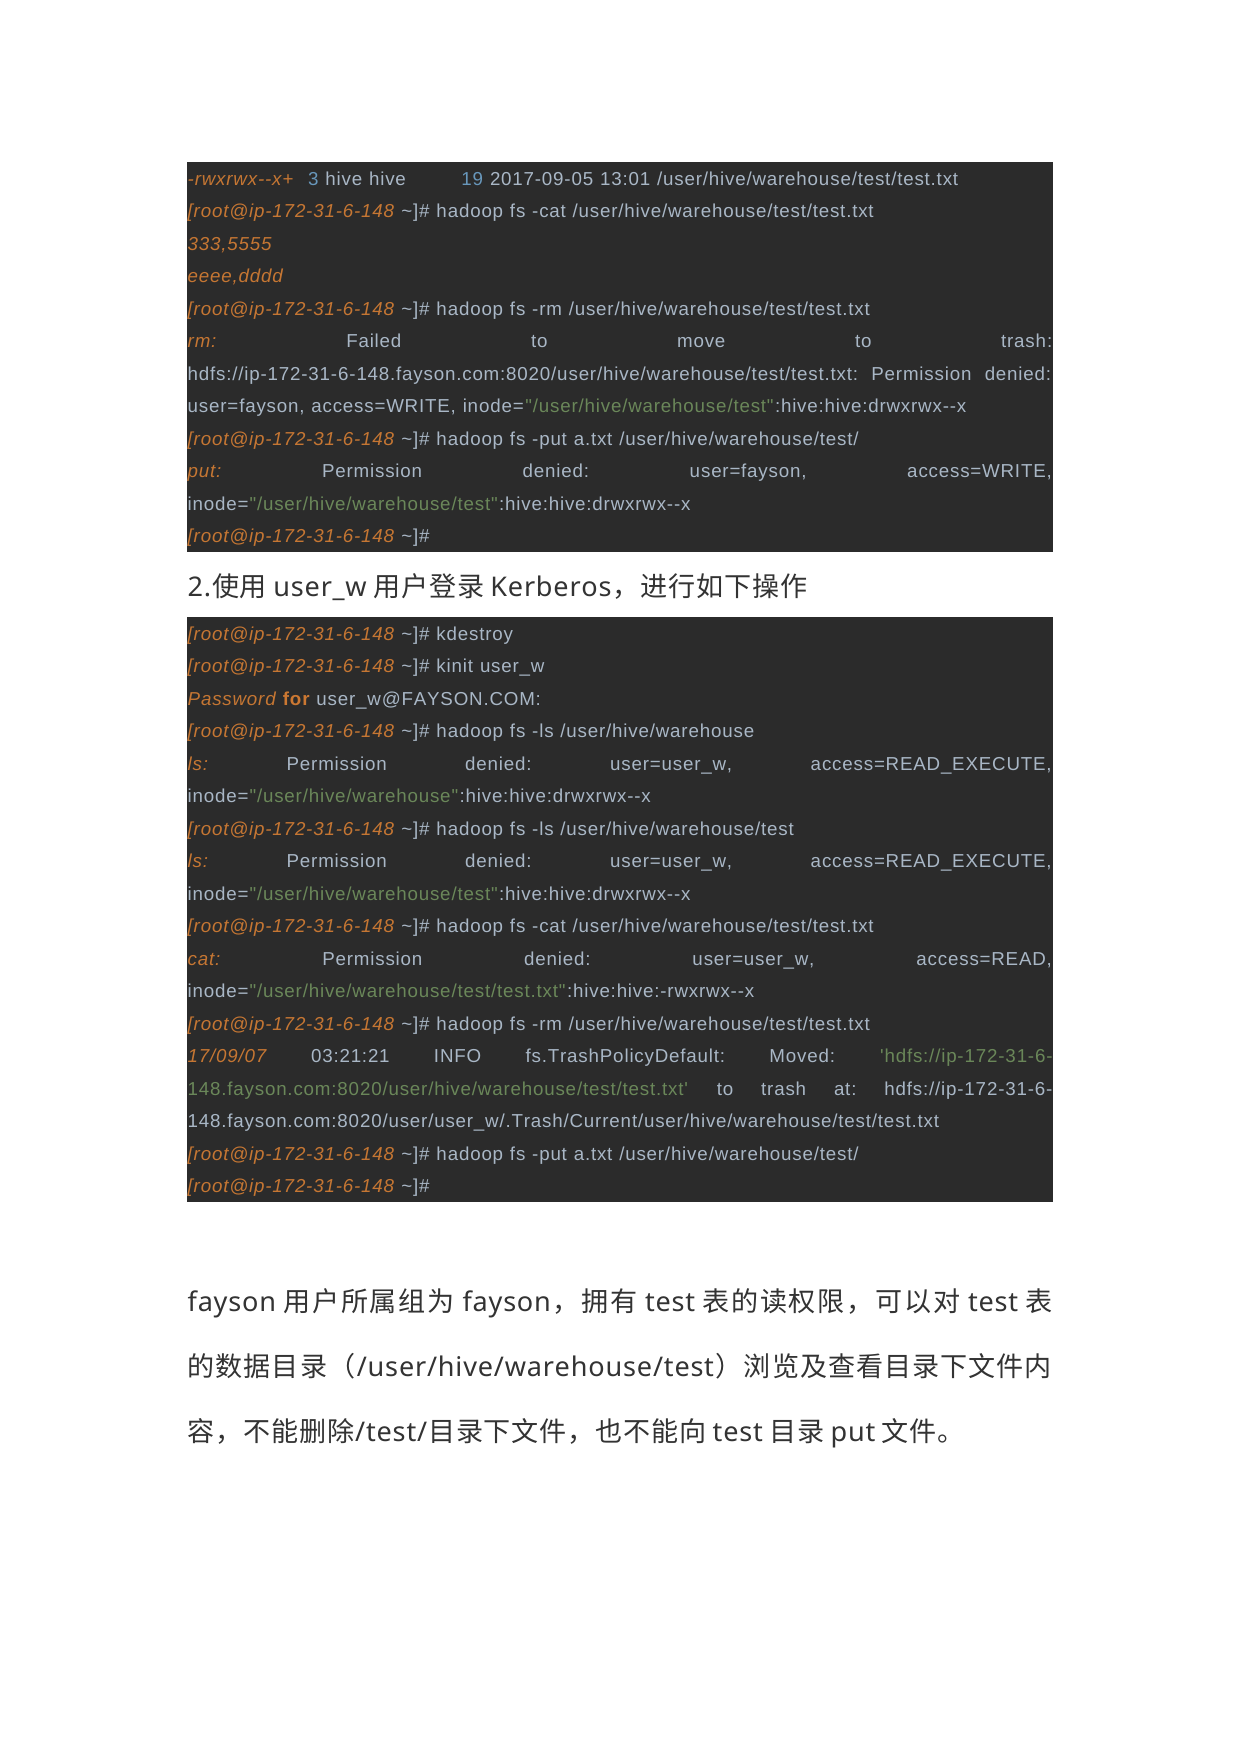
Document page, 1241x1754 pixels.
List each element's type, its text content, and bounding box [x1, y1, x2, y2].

text fayson用户所属组为fayson，拥有test表的读权限，可以对test表的数据目录（/user/hive/warehouse/test）浏览及查看目录下文件内容，不能删除/test/目录下文件，也不能向test目录put文件。 [187, 1267, 1053, 1462]
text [187, 162, 1053, 552]
text [root@ip-172-31-6-148 ~]# kdestroy [root@ip-172-31-6-148 ~]# kinit user_w Password for user_w@FAYSON.COM: [root@ip-172-31-6-148 ~]# hadoop fs -ls /user/hive/warehouse ls: Permission denied: user=user_w, access=READ_EXECUTE, inode="/user/hive/warehouse":hive:hive:drwxrwx--x [root@ip-172-31-6-148 ~]# hadoop fs -ls /user/hive/warehouse/test ls: Permission denied: user=user_w, access=READ_EXECUTE, inode="/user/hive/warehouse/test":hive:hive:drwxrwx--x [root@ip-172-31-6-148 ~]# hadoop fs -cat /user/hive/warehouse/test/test.txt cat: Permission denied: user=user_w, access=READ, inode="/user/hive/warehouse/test/test.txt":hive:hive:-rwxrwx--x [root@ip-172-31-6-148 ~]# hadoop fs -rm /user/hive/warehouse/test/test.txt 17/09/07 03:21:21 INFO fs.TrashPolicyDefault: Moved: 'hdfs://ip-172-31-6-148.fayson.com:8020/user/hive/warehouse/test/test.txt' to trash at: hdfs://ip-172-31-6-148.fayson.com:8020/user/user_w/.Trash/Current/user/hive/warehouse/test/test.txt [root@ip-172-31-6-148 ~]# hadoop fs -put a.txt /user/hive/warehouse/test/ [root@ip-172-31-6-148 ~]# [187, 617, 1053, 1202]
text 2.使用user_w用户登录Kerberos，进行如下操作 [187, 552, 1053, 617]
